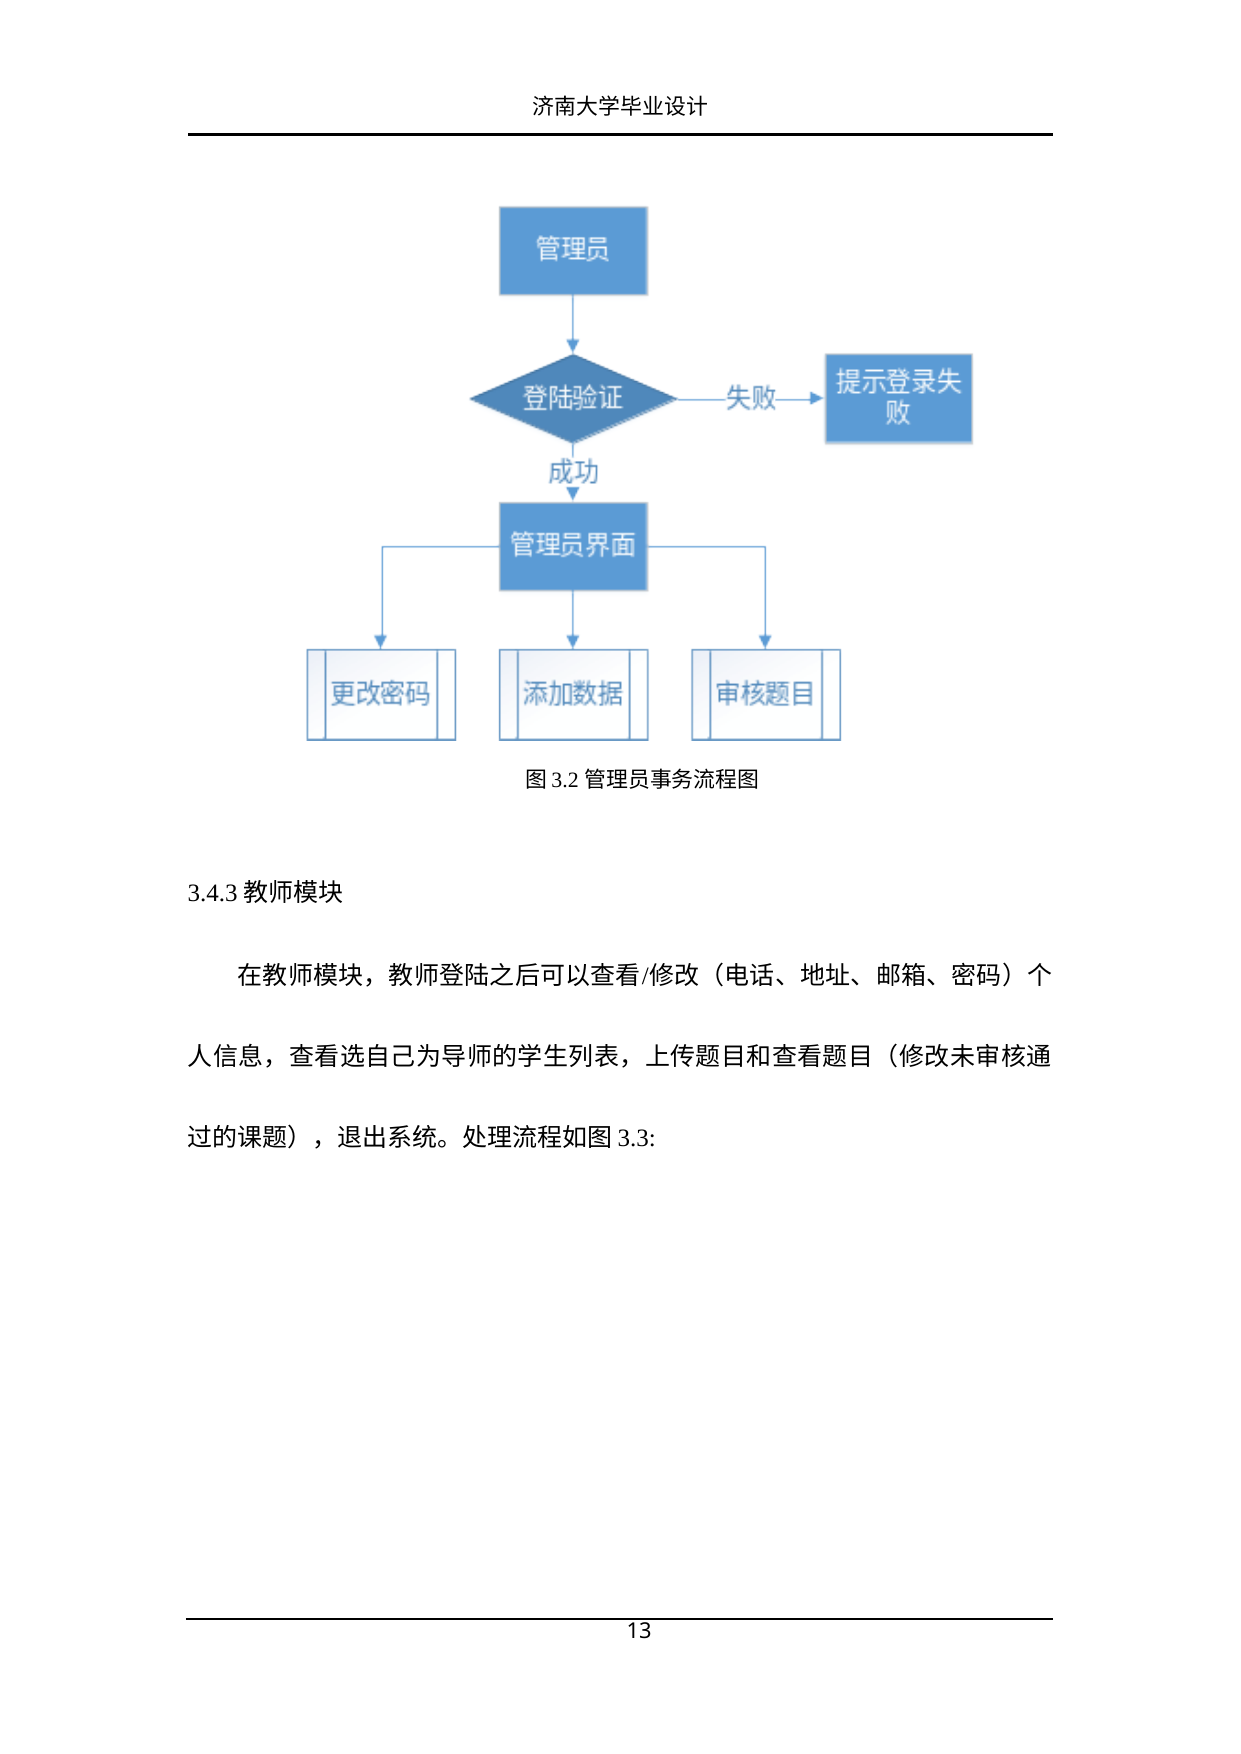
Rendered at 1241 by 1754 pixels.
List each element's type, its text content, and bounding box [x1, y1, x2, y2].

text 图3.2 管理员事务流程图 [187, 761, 1053, 794]
text 3.4.3 教师模块 [187, 858, 1053, 923]
text 在教师模块，教师登陆之后可以查看/修改（电话、地址、邮箱、密码）个人信息，查看选自己为导师的学生列表，上传题目和查看题目（修改未审核通过的课题），退出系统。处理流程如图3.3: [187, 941, 1053, 1168]
